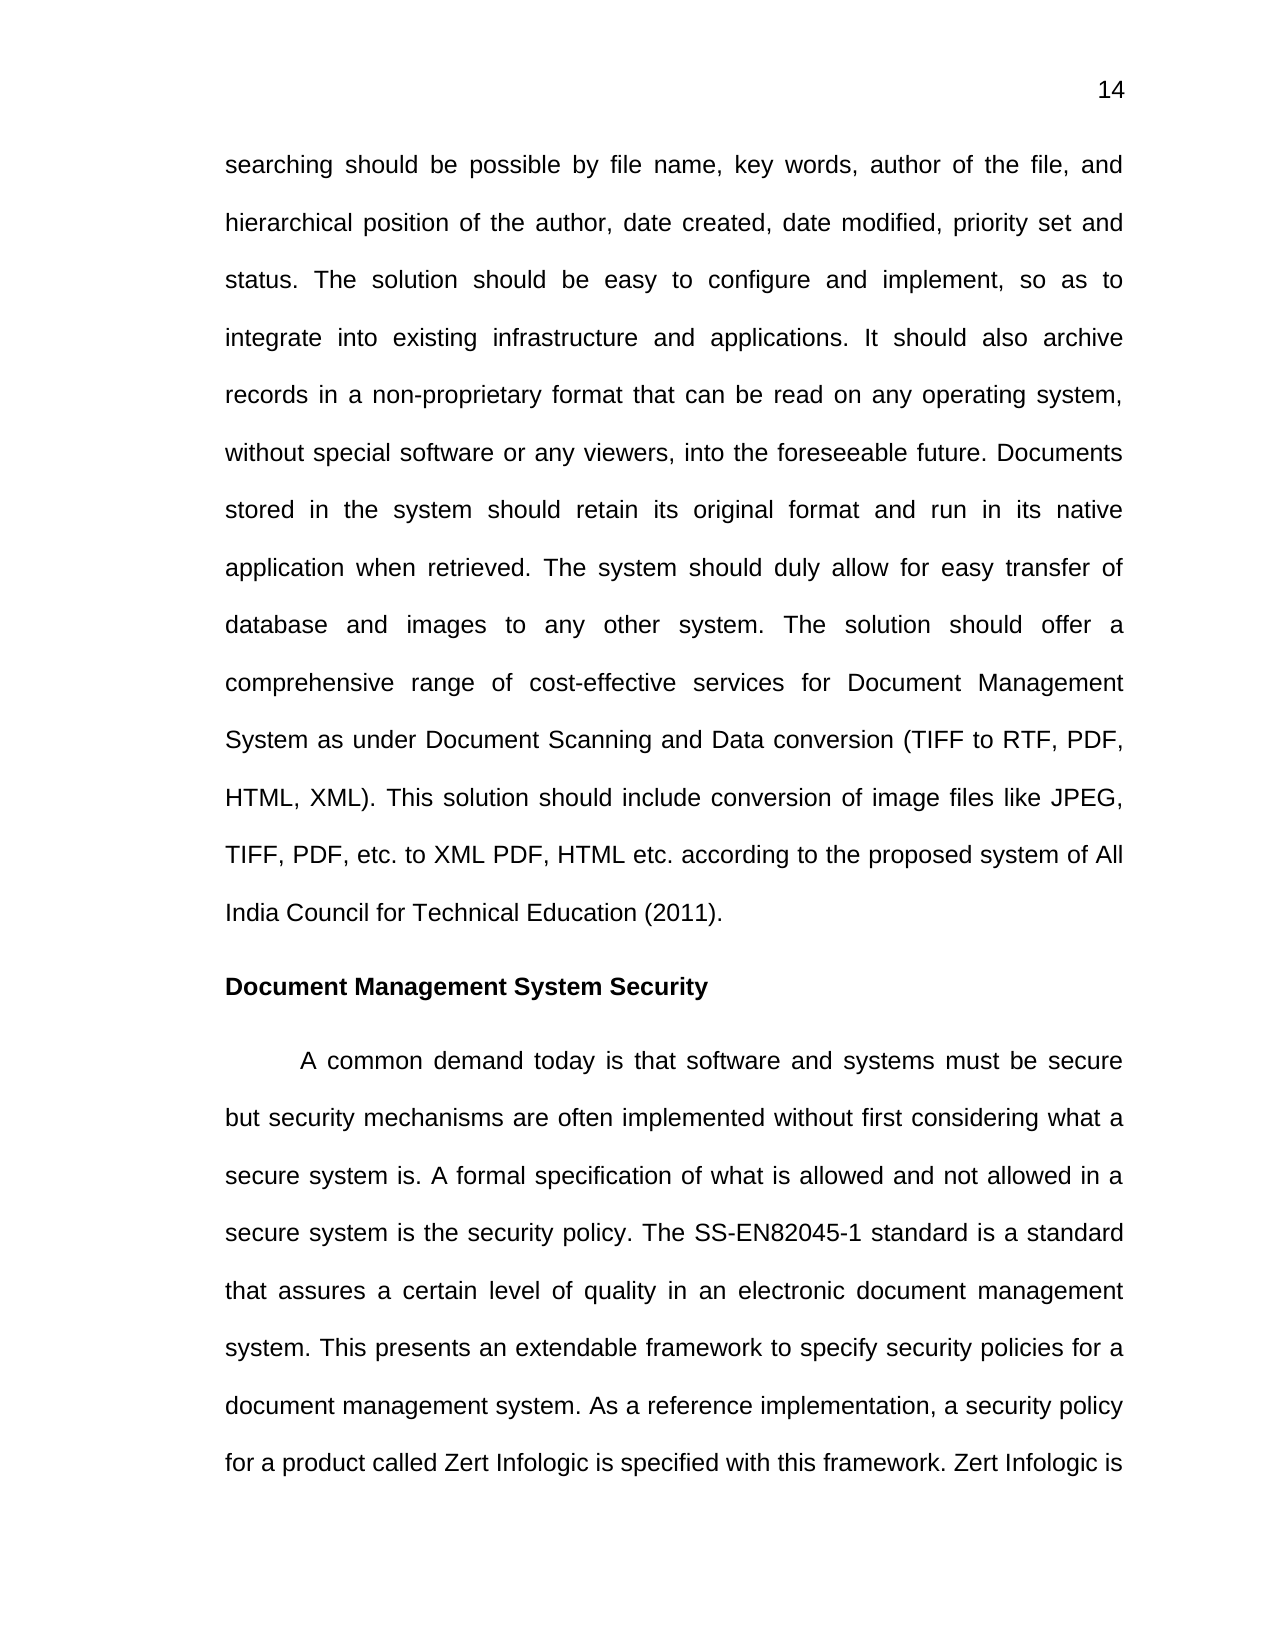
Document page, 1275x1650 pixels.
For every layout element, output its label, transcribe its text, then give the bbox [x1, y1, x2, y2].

text Document Management System Security [225, 972, 1125, 1000]
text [225, 1046, 1125, 1477]
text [225, 150, 1125, 926]
